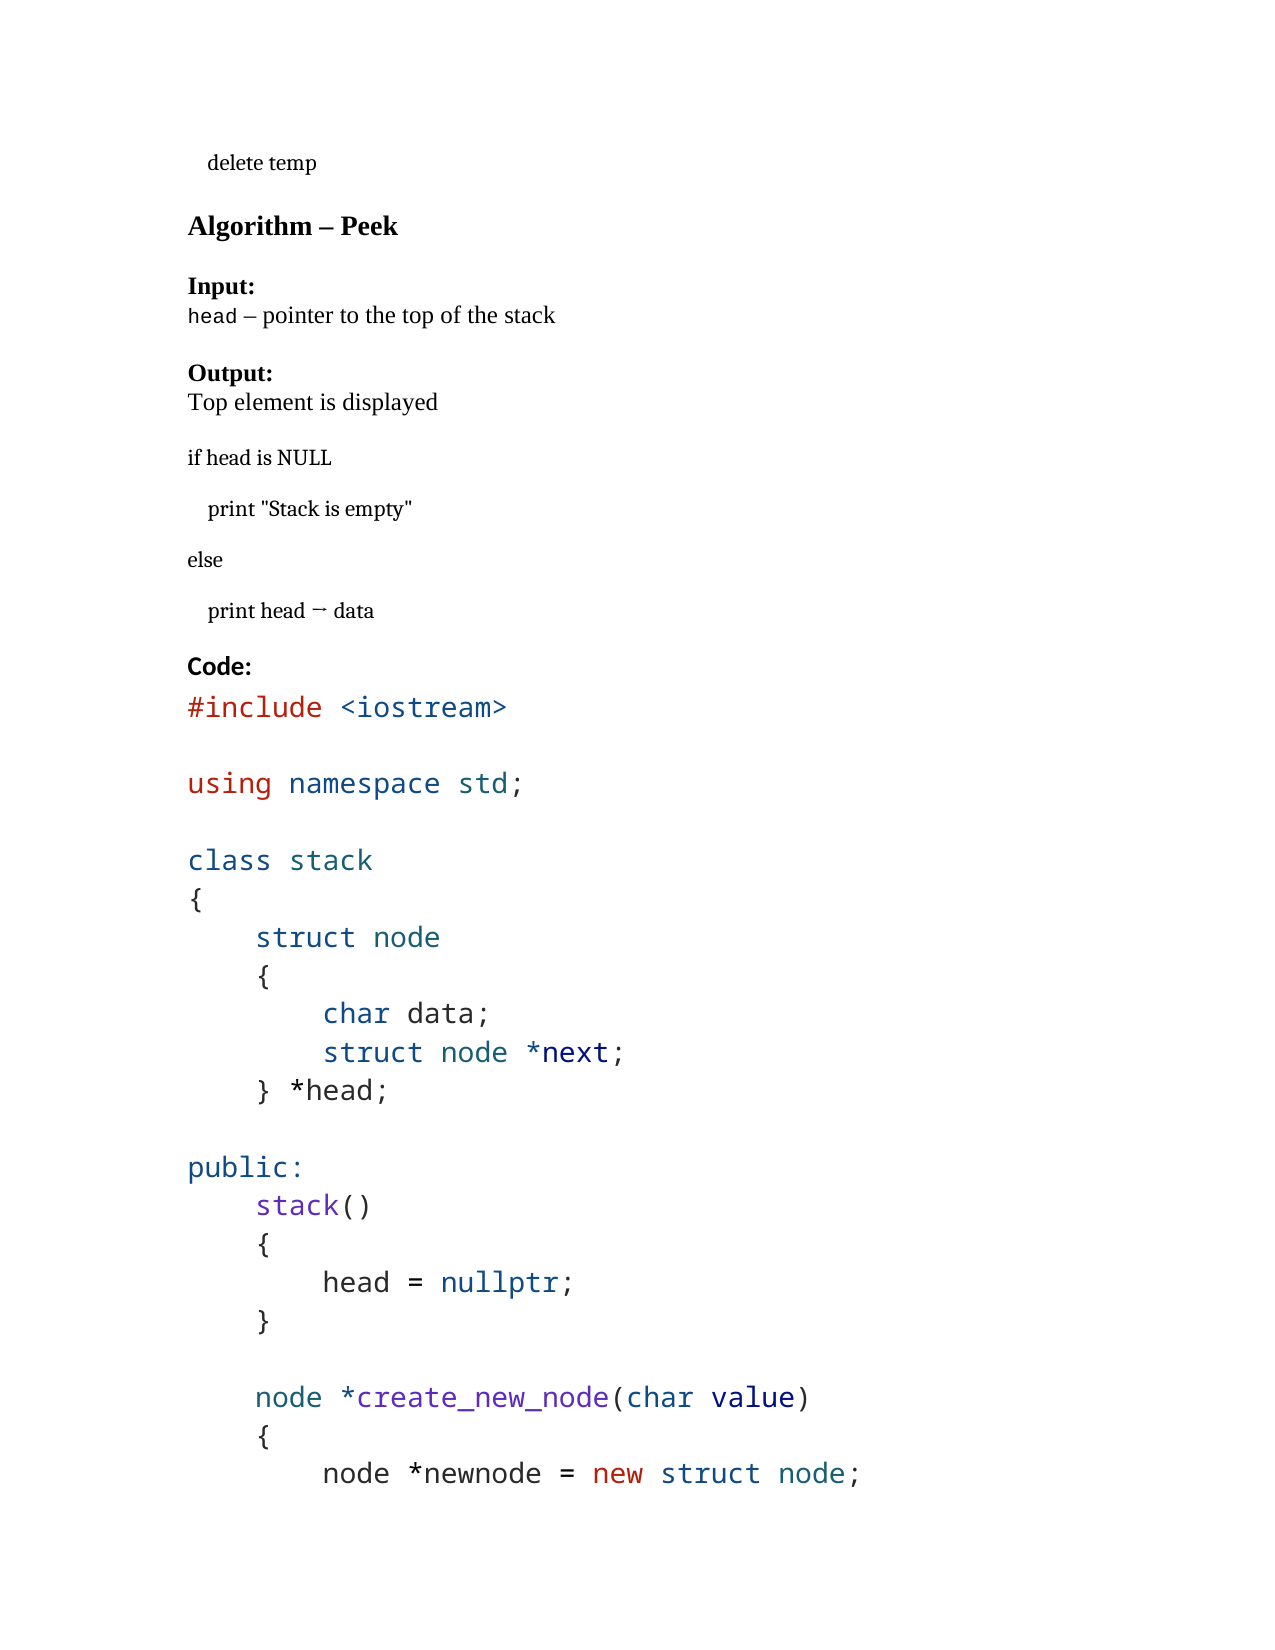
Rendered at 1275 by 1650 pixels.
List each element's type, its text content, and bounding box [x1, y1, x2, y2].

text Algorithm – Peek [187, 209, 1087, 242]
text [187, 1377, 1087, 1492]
text else [187, 547, 1087, 573]
text #include <iostream> [187, 687, 1087, 726]
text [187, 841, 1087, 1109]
subtitle Code: [187, 649, 1087, 682]
text Output: Top element is displayed [187, 358, 1087, 416]
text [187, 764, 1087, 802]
text if head is NULL [187, 445, 1087, 471]
text print head → data [187, 598, 1087, 624]
text Input: head – pointer to the top of the stack [187, 271, 1087, 329]
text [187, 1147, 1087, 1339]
text delete temp [187, 150, 1087, 176]
text print "Stack is empty" [187, 496, 1087, 522]
